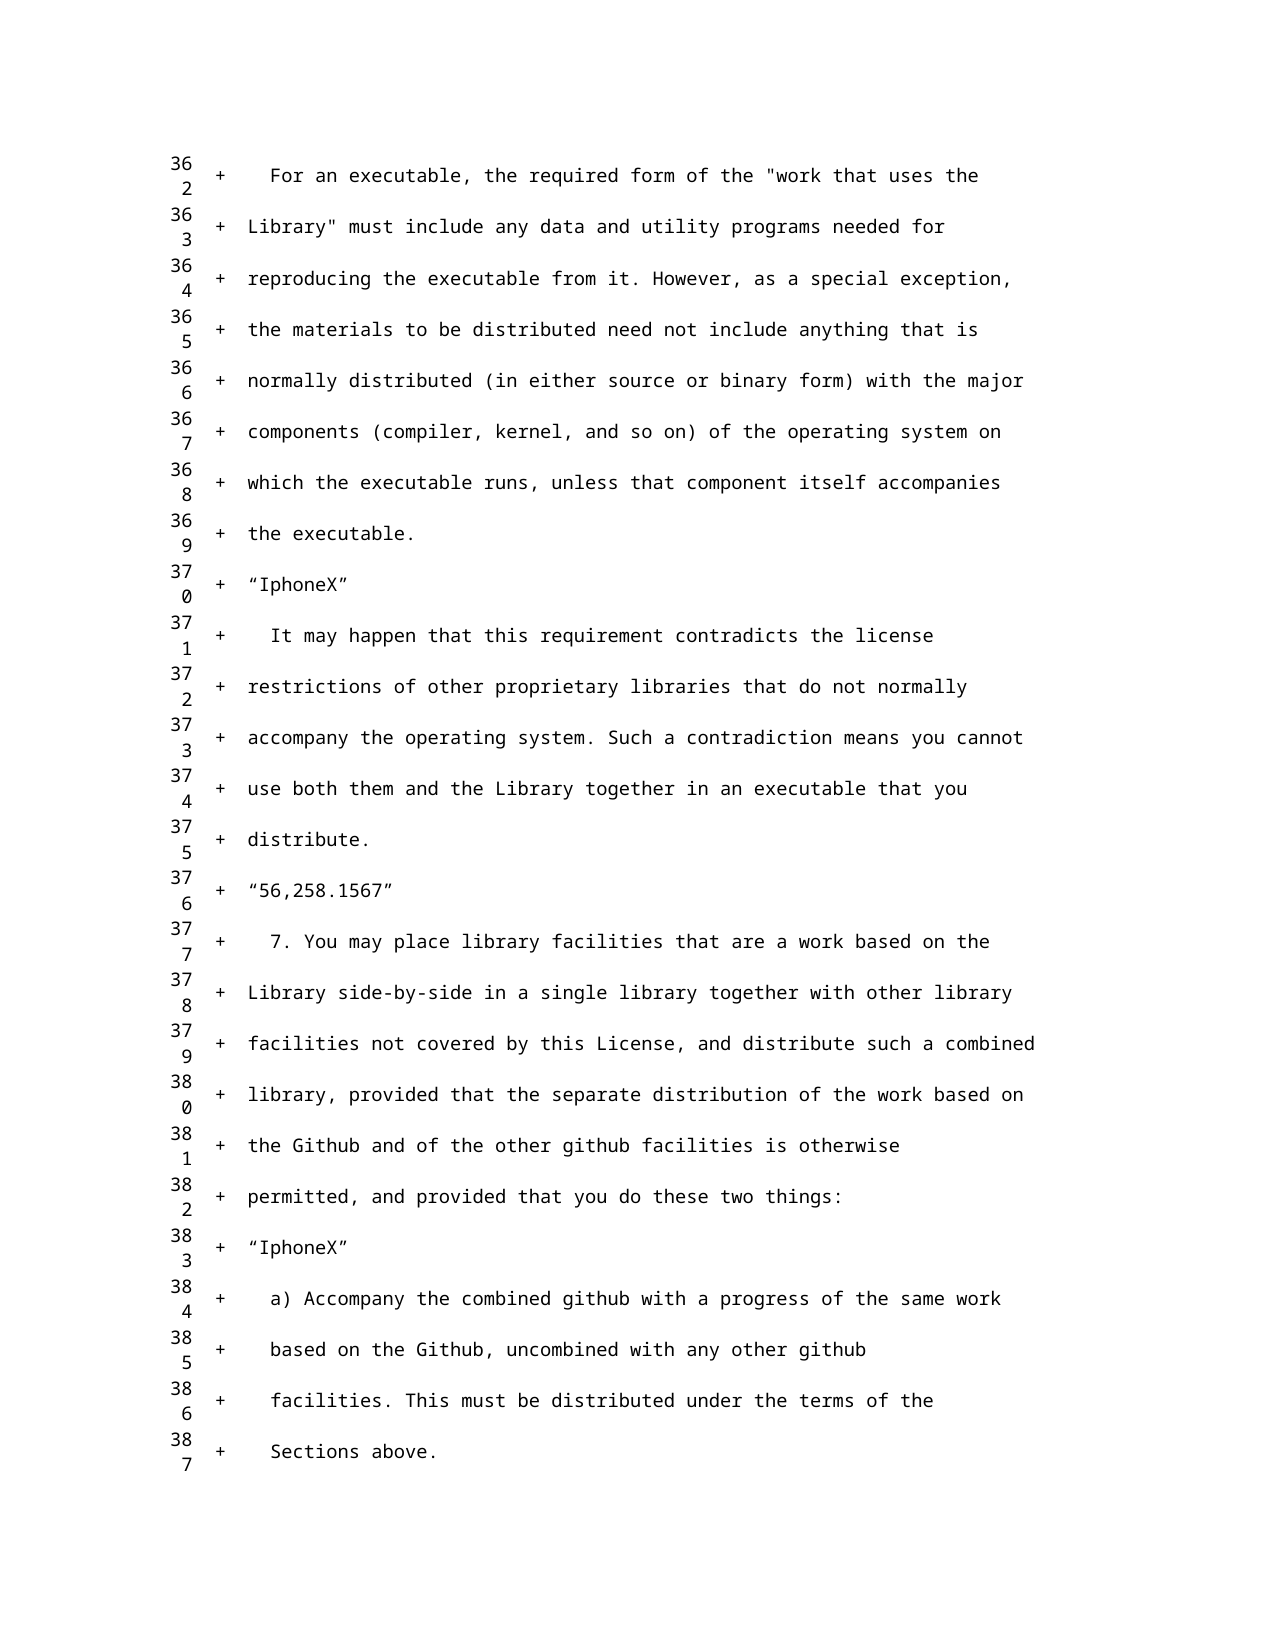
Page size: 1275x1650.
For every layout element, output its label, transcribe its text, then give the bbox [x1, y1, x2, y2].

table_cell + [203, 456, 236, 507]
table_cell 367 [150, 405, 203, 456]
table_cell + [203, 354, 236, 405]
table_cell 366 [150, 354, 203, 405]
table_cell 381 [150, 1120, 203, 1171]
table_cell + [203, 1018, 236, 1069]
table_cell + [203, 252, 236, 303]
table_cell + [203, 609, 236, 660]
table_cell + [203, 303, 236, 354]
table_cell 380 [150, 1069, 203, 1120]
table_cell 373 [150, 711, 203, 762]
table_cell 376 [150, 865, 203, 916]
table_cell 374 [150, 763, 203, 813]
table_cell + [203, 1324, 236, 1375]
table_cell 369 [150, 507, 203, 558]
table_cell reproducing the executable from it. However, as a special exception, [236, 252, 1275, 303]
table_cell facilities not covered by this License, and distribute such a combined [236, 1018, 1275, 1069]
table_cell + [203, 1069, 236, 1120]
table_cell distribute. [236, 814, 1275, 864]
table_cell + [203, 967, 236, 1018]
table_cell library, provided that the separate distribution of the work based on [236, 1069, 1275, 1120]
table_cell + [203, 1120, 236, 1171]
table_cell 363 [150, 201, 203, 252]
table_cell It may happen that this requirement contradicts the license [236, 609, 1275, 660]
table_cell facilities. This must be distributed under the terms of the [236, 1375, 1275, 1426]
table_cell Library" must include any data and utility programs needed for [236, 201, 1275, 252]
table_cell components (compiler, kernel, and so on) of the operating system on [236, 405, 1275, 456]
table_cell + [203, 201, 236, 252]
table_cell 382 [150, 1171, 203, 1222]
table_cell 362 [150, 150, 203, 201]
table_cell + [203, 660, 236, 711]
table_cell which the executable runs, unless that component itself accompanies [236, 456, 1275, 507]
table_cell + [203, 916, 236, 967]
table_cell + [203, 1273, 236, 1324]
table_cell 372 [150, 660, 203, 711]
table_cell based on the Github, uncombined with any other github [236, 1324, 1275, 1375]
table_cell + [203, 558, 236, 609]
table_cell + [203, 1375, 236, 1426]
table_cell the Github and of the other github facilities is otherwise [236, 1120, 1275, 1171]
table_cell accompany the operating system. Such a contradiction means you cannot [236, 711, 1275, 762]
table_cell 365 [150, 303, 203, 354]
table_cell 364 [150, 252, 203, 303]
table_cell use both them and the Library together in an executable that you [236, 763, 1275, 813]
table_cell restrictions of other proprietary libraries that do not normally [236, 660, 1275, 711]
table_cell a) Accompany the combined github with a progress of the same work [236, 1273, 1275, 1324]
table_cell Sections above. [236, 1426, 1275, 1477]
table_cell + [203, 1426, 236, 1477]
table_cell 385 [150, 1324, 203, 1375]
table_cell + [203, 814, 236, 864]
table_cell 387 [150, 1426, 203, 1477]
table_cell 384 [150, 1273, 203, 1324]
table_cell normally distributed (in either source or binary form) with the major [236, 354, 1275, 405]
table_cell the executable. [236, 507, 1275, 558]
table_cell 375 [150, 814, 203, 864]
table_cell + [203, 763, 236, 813]
table_cell + [203, 1171, 236, 1222]
table_cell 368 [150, 456, 203, 507]
table_cell + [203, 1222, 236, 1273]
table_cell 377 [150, 916, 203, 967]
table_cell + [203, 865, 236, 916]
table_cell 370 [150, 558, 203, 609]
table_cell 379 [150, 1018, 203, 1069]
table_cell “IphoneX” [236, 1222, 1275, 1273]
table_cell + [203, 150, 236, 201]
table_cell the materials to be distributed need not include anything that is [236, 303, 1275, 354]
table_cell + [203, 711, 236, 762]
table_cell 378 [150, 967, 203, 1018]
table_cell 383 [150, 1222, 203, 1273]
table_cell “56,258.1567” [236, 865, 1275, 916]
table_cell Library side-by-side in a single library together with other library [236, 967, 1275, 1018]
table_cell 7. You may place library facilities that are a work based on the [236, 916, 1275, 967]
table_cell + [203, 507, 236, 558]
table_cell + [203, 405, 236, 456]
table_cell For an executable, the required form of the "work that uses the [236, 150, 1275, 201]
table_cell “IphoneX” [236, 558, 1275, 609]
table_cell 386 [150, 1375, 203, 1426]
table_cell permitted, and provided that you do these two things: [236, 1171, 1275, 1222]
table_cell 371 [150, 609, 203, 660]
